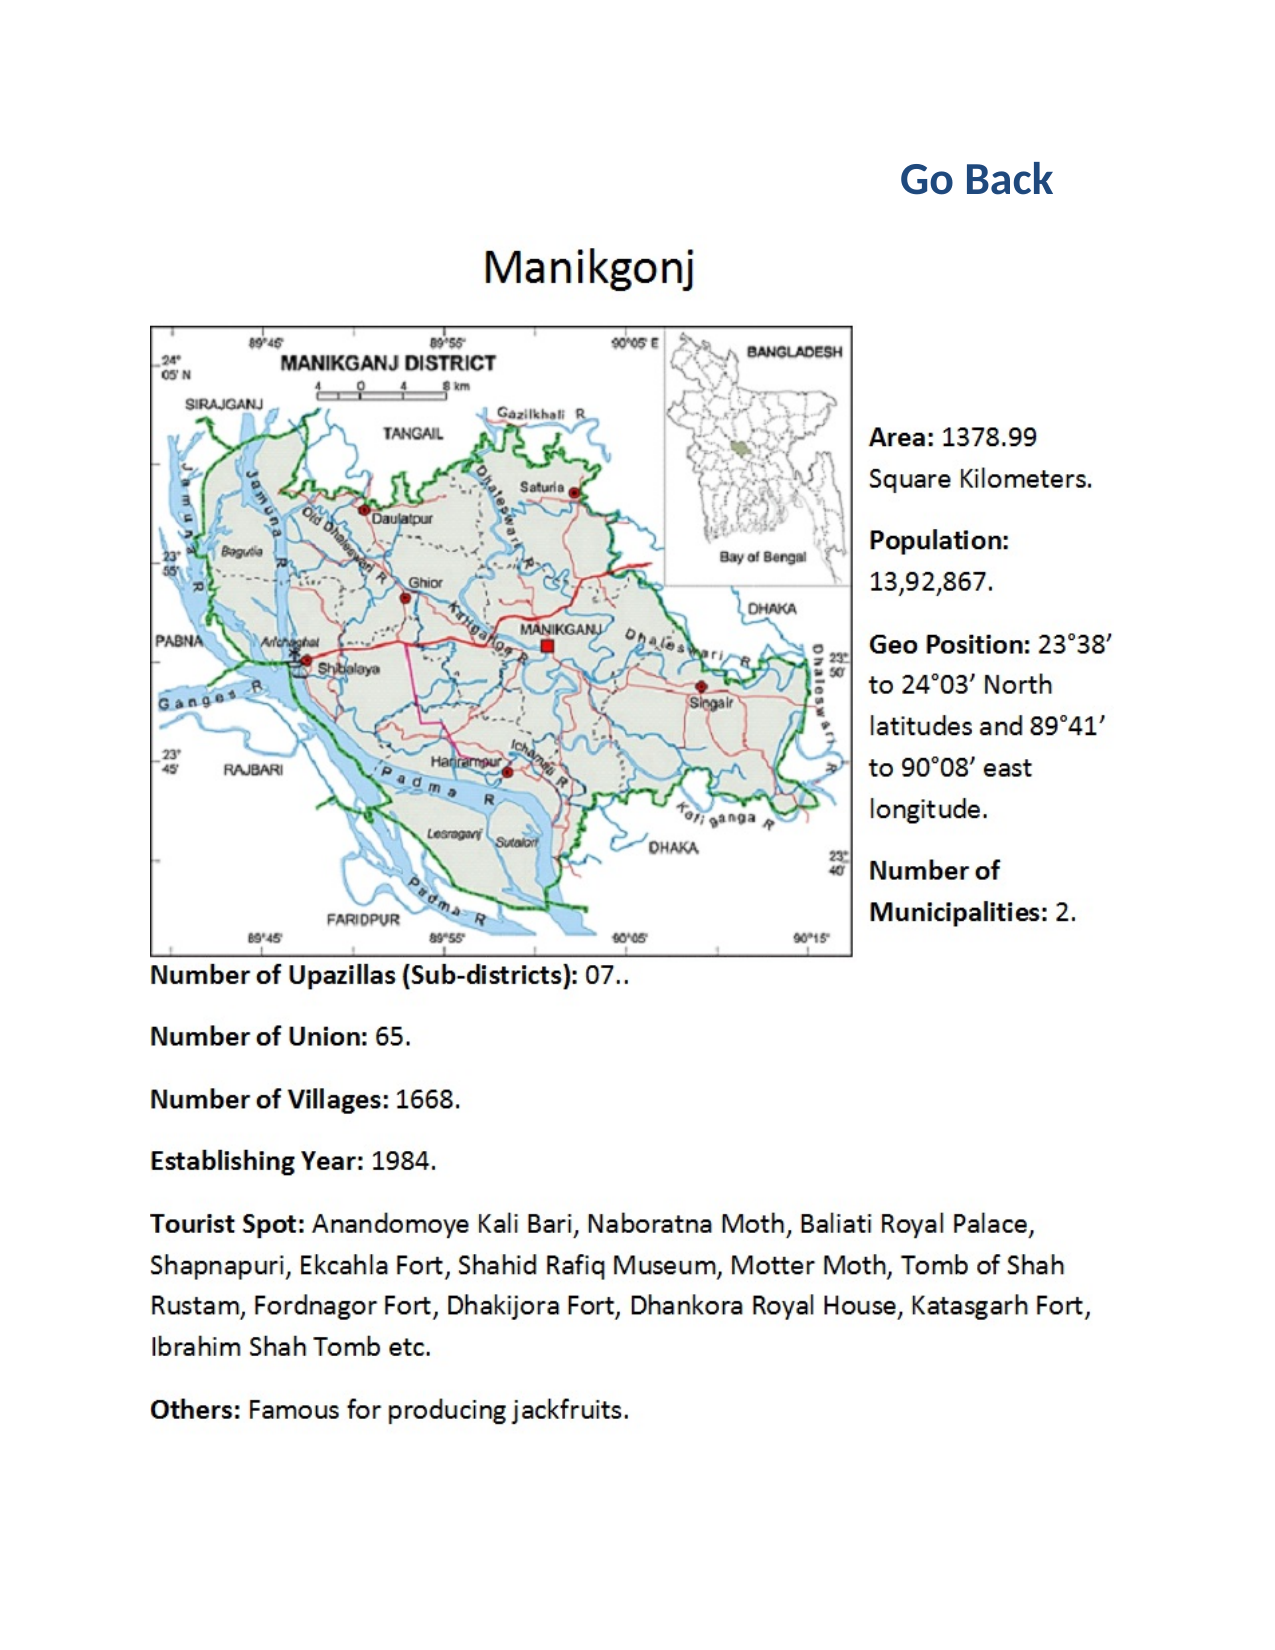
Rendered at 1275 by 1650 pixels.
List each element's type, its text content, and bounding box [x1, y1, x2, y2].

picture [150, 235, 1125, 1451]
text Go Back [150, 150, 1125, 206]
